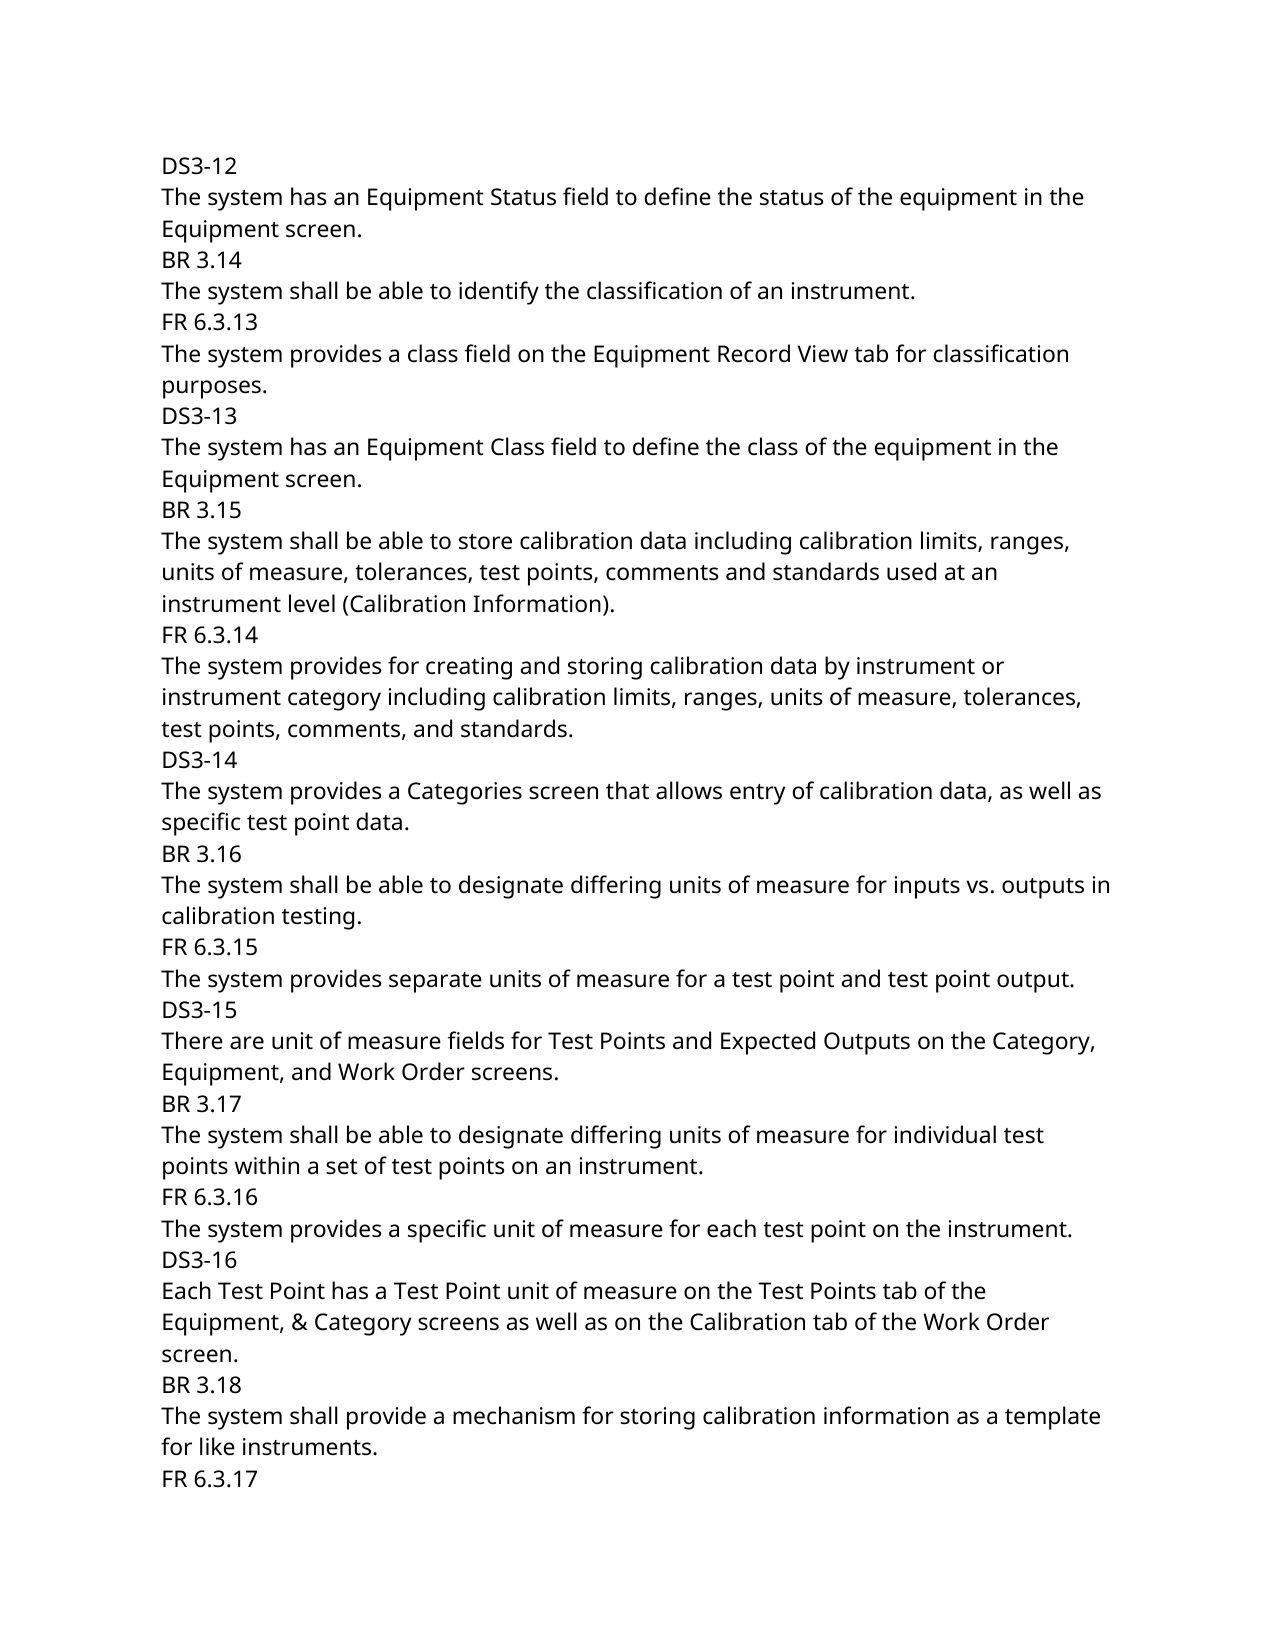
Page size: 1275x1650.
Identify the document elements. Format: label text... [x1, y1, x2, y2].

table_cell The system shall be able to store calibration data including calibration limits, ranges, units of measure, tolerances, test points, comments and standards used at an instrument level (Calibration Information). [150, 525, 1125, 619]
table_cell The system provides a Categories screen that allows entry of calibration data, as well as specific test point data. [150, 775, 1125, 837]
table_cell DS3-12 [150, 150, 1125, 181]
table_cell There are unit of measure fields for Test Points and Expected Outputs on the Category, Equipment, and Work Order screens. [150, 1025, 1125, 1087]
table_cell Each Test Point has a Test Point unit of measure on the Test Points tab of the Equipment, & Category screens as well as on the Calibration tab of the Work Order screen. [150, 1275, 1125, 1369]
table_cell The system provides for creating and storing calibration data by instrument or instrument category including calibration limits, ranges, units of measure, tolerances, test points, comments, and standards. [150, 650, 1125, 744]
table_cell DS3-15 [150, 994, 1125, 1025]
table_cell The system provides a class field on the Equipment Record View tab for classification purposes. [150, 338, 1125, 400]
table_cell DS3-13 [150, 400, 1125, 431]
table_cell The system shall be able to designate differing units of measure for inputs vs. outputs in calibration testing. [150, 869, 1125, 931]
table_cell The system shall provide a mechanism for storing calibration information as a template for like instruments. [150, 1400, 1125, 1462]
table_cell BR 3.17 [150, 1088, 1125, 1119]
table_cell The system provides a specific unit of measure for each test point on the instrument. [150, 1213, 1125, 1244]
table_cell The system has an Equipment Class field to define the class of the equipment in the Equipment screen. [150, 431, 1125, 494]
table_cell The system has an Equipment Status field to define the status of the equipment in the Equipment screen. [150, 181, 1125, 244]
table_cell FR 6.3.16 [150, 1181, 1125, 1212]
table_cell BR 3.16 [150, 838, 1125, 869]
table_cell BR 3.15 [150, 494, 1125, 525]
table_cell FR 6.3.14 [150, 619, 1125, 650]
table_cell BR 3.14 [150, 244, 1125, 275]
table_cell The system shall be able to identify the classification of an instrument. [150, 275, 1125, 306]
table_cell The system shall be able to designate differing units of measure for individual test points within a set of test points on an instrument. [150, 1119, 1125, 1181]
table_cell The system provides separate units of measure for a test point and test point output. [150, 963, 1125, 994]
table_cell DS3-14 [150, 744, 1125, 775]
table_cell FR 6.3.13 [150, 306, 1125, 337]
table_cell BR 3.18 [150, 1369, 1125, 1400]
table_cell FR 6.3.15 [150, 931, 1125, 962]
table_cell FR 6.3.17 [150, 1463, 1125, 1494]
table_cell DS3-16 [150, 1244, 1125, 1275]
